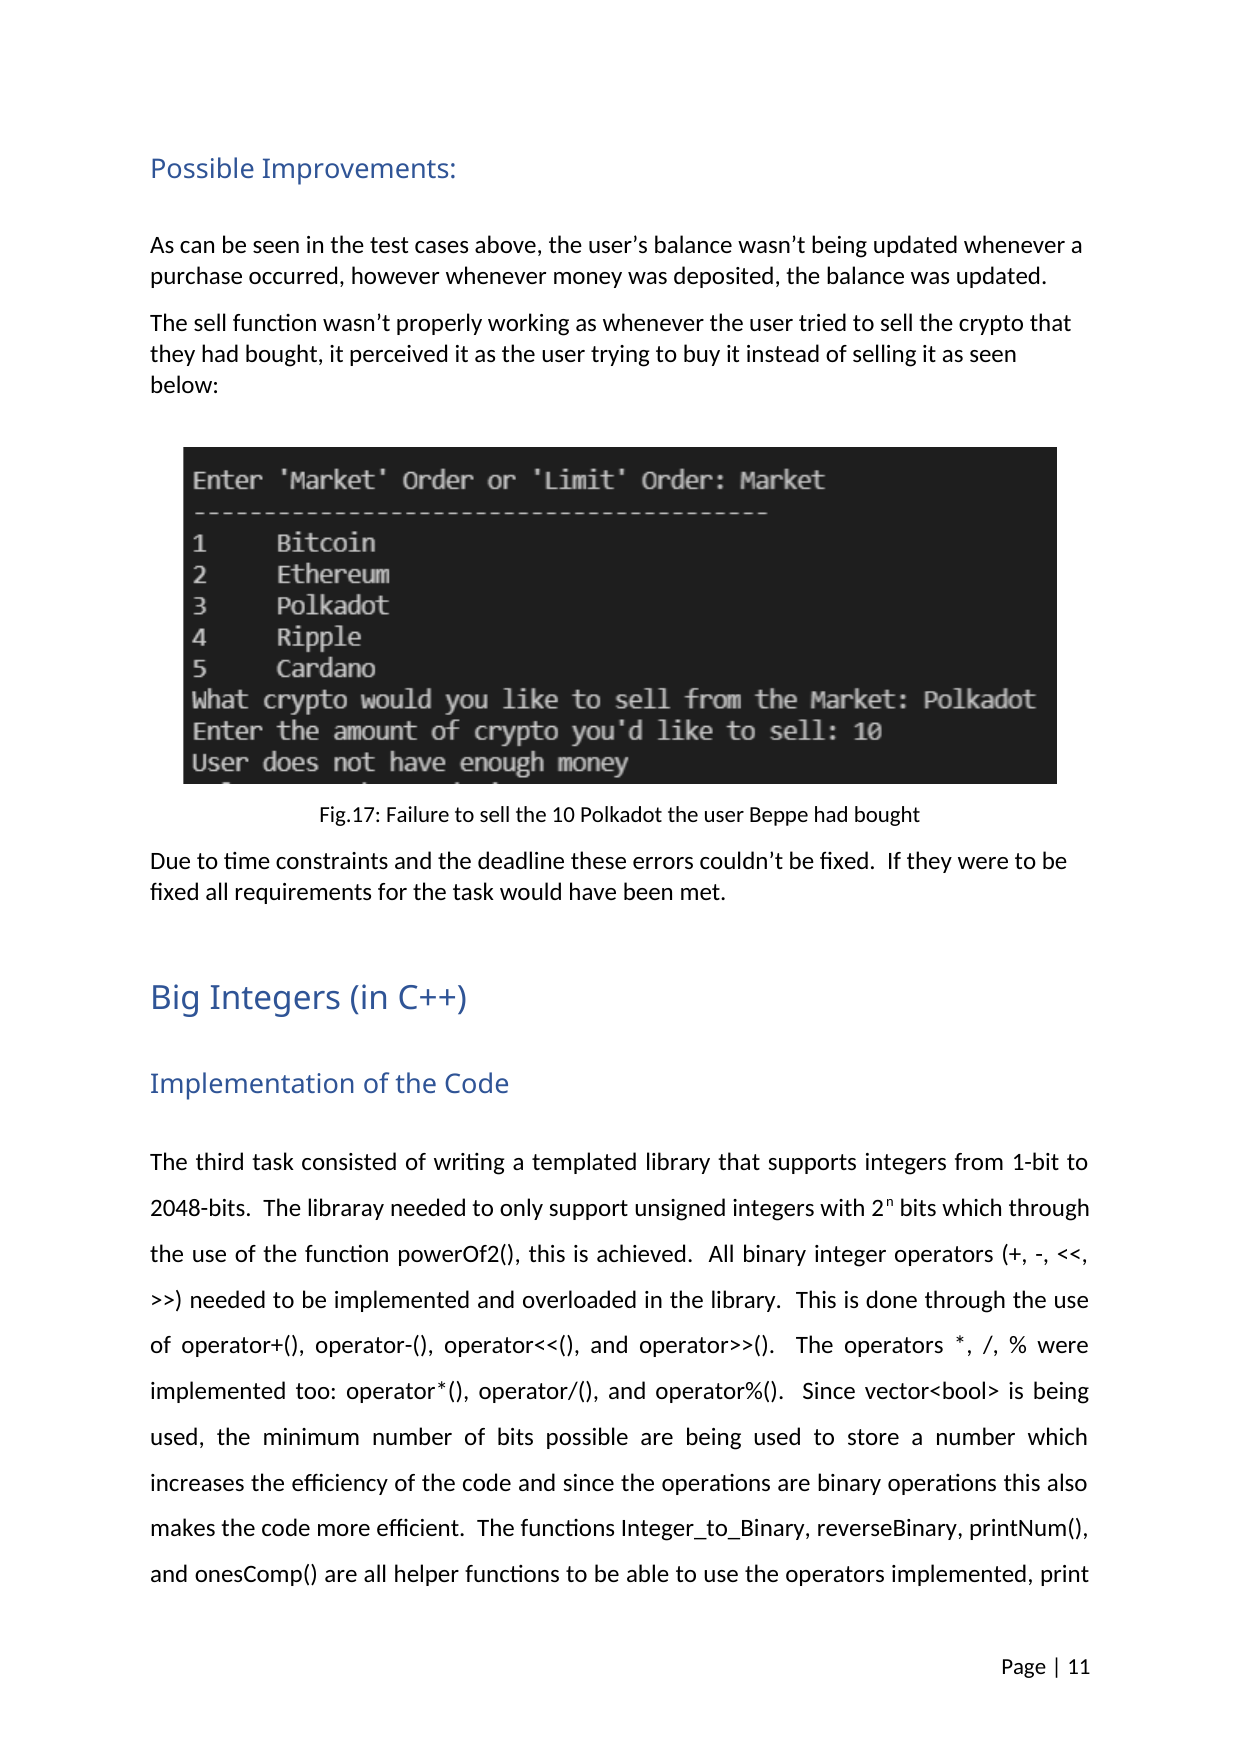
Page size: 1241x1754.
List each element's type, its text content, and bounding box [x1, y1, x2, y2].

text Due to time constraints and the deadline these errors couldn’t be fixed. If they were to be fixed all requirements for the task would have been met. [150, 845, 1090, 906]
subtitle Possible Improvements: [150, 150, 1090, 187]
text Fig.17: Failure to sell the 10 Polkadot the user Beppe had bought [150, 800, 1090, 828]
picture [183, 447, 1057, 784]
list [150, 1147, 1090, 1589]
text As can be seen in the test cases above, the user’s balance wasn’t being updated whenever a purchase occurred, however whenever money was deposited, the balance was updated. [150, 229, 1090, 291]
subtitle Implementation of the Code [150, 1064, 1090, 1101]
subtitle Big Integers (in C++) [150, 974, 1090, 1019]
text The sell function wasn’t properly working as whenever the user tried to sell the crypto that they had bought, it perceived it as the user trying to buy it instead of selling it as seen below: [150, 308, 1090, 399]
